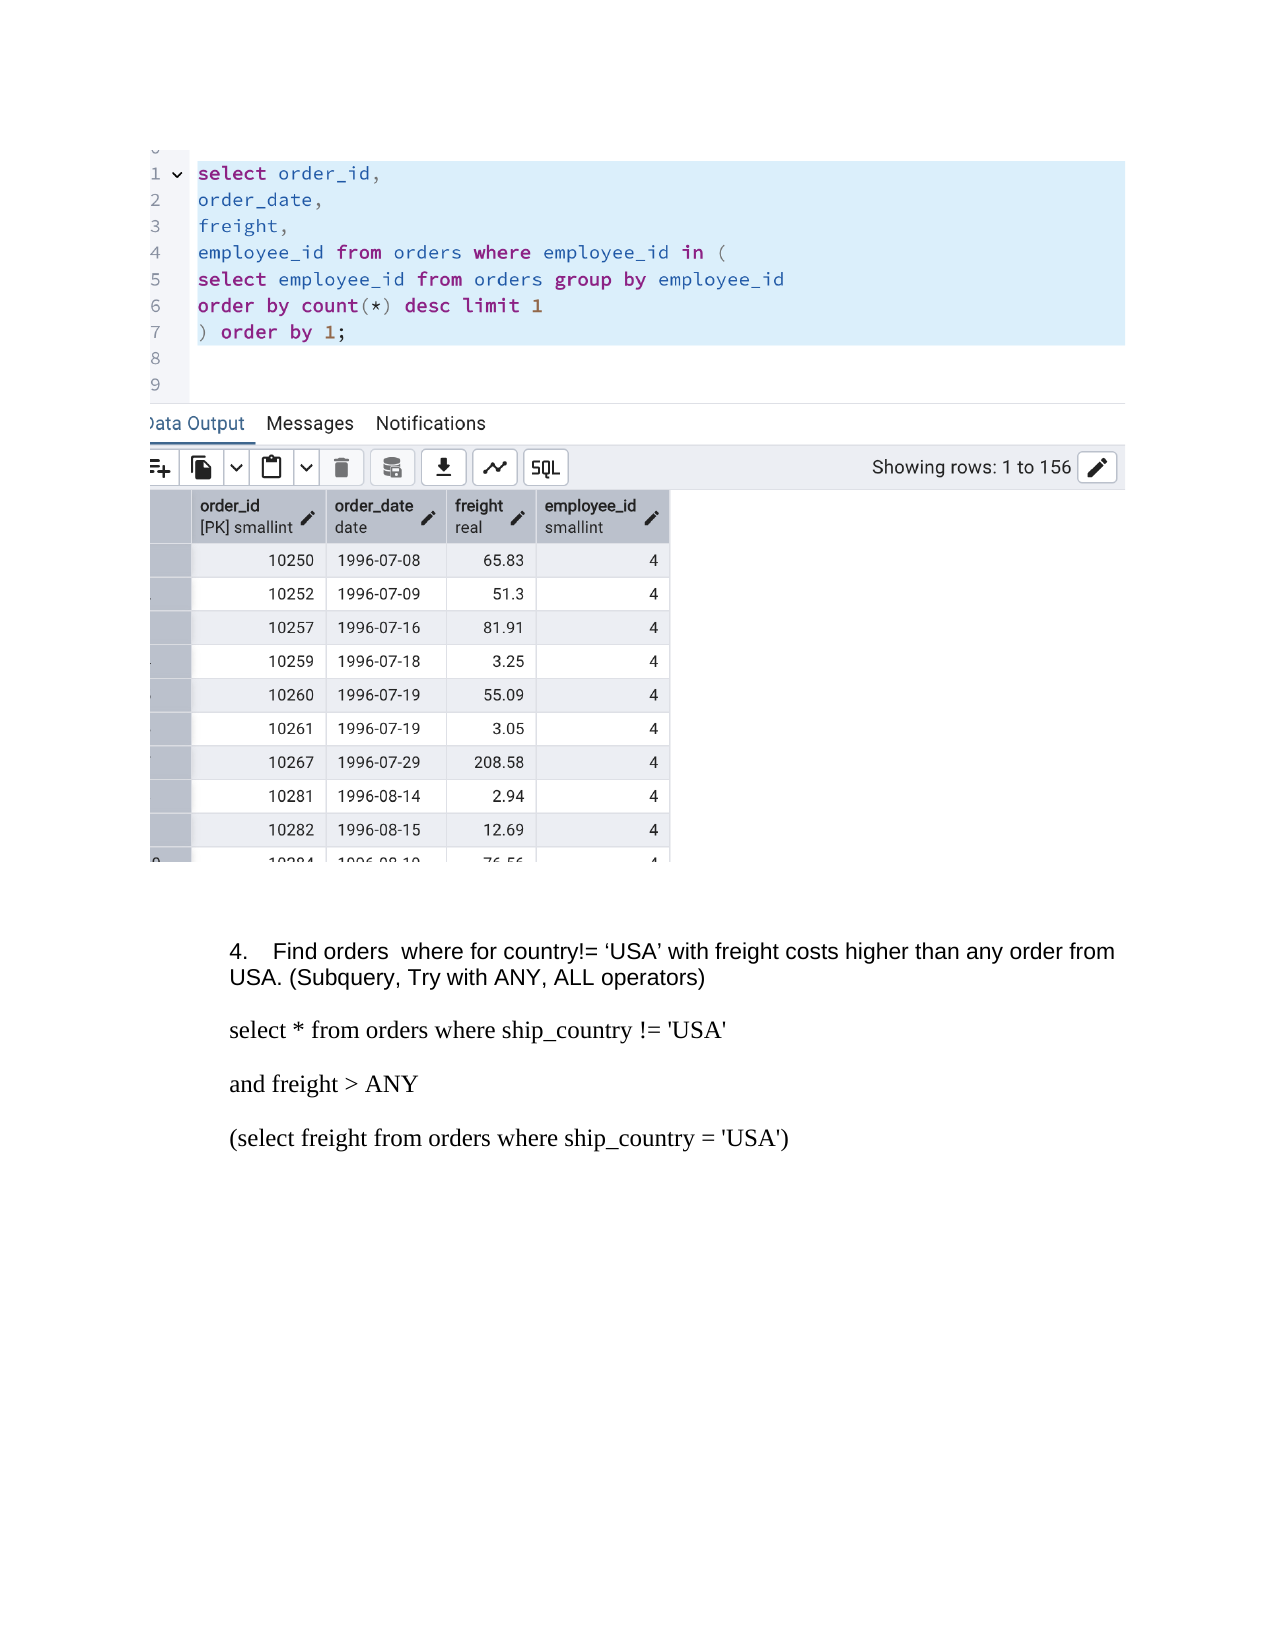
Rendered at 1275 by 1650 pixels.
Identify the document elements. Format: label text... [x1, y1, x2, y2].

text select * from orders where ship_country != 'USA' [229, 1016, 1125, 1044]
text and freight > ANY [229, 1069, 1125, 1098]
picture [150, 150, 1125, 862]
text (select freight from orders where ship_country = 'USA') [229, 1123, 1125, 1152]
text 4. Find orders where for country!= ‘USA’ with freight costs higher than any order from USA. (Subquery, Try with ANY, ALL operators) [229, 938, 1125, 991]
